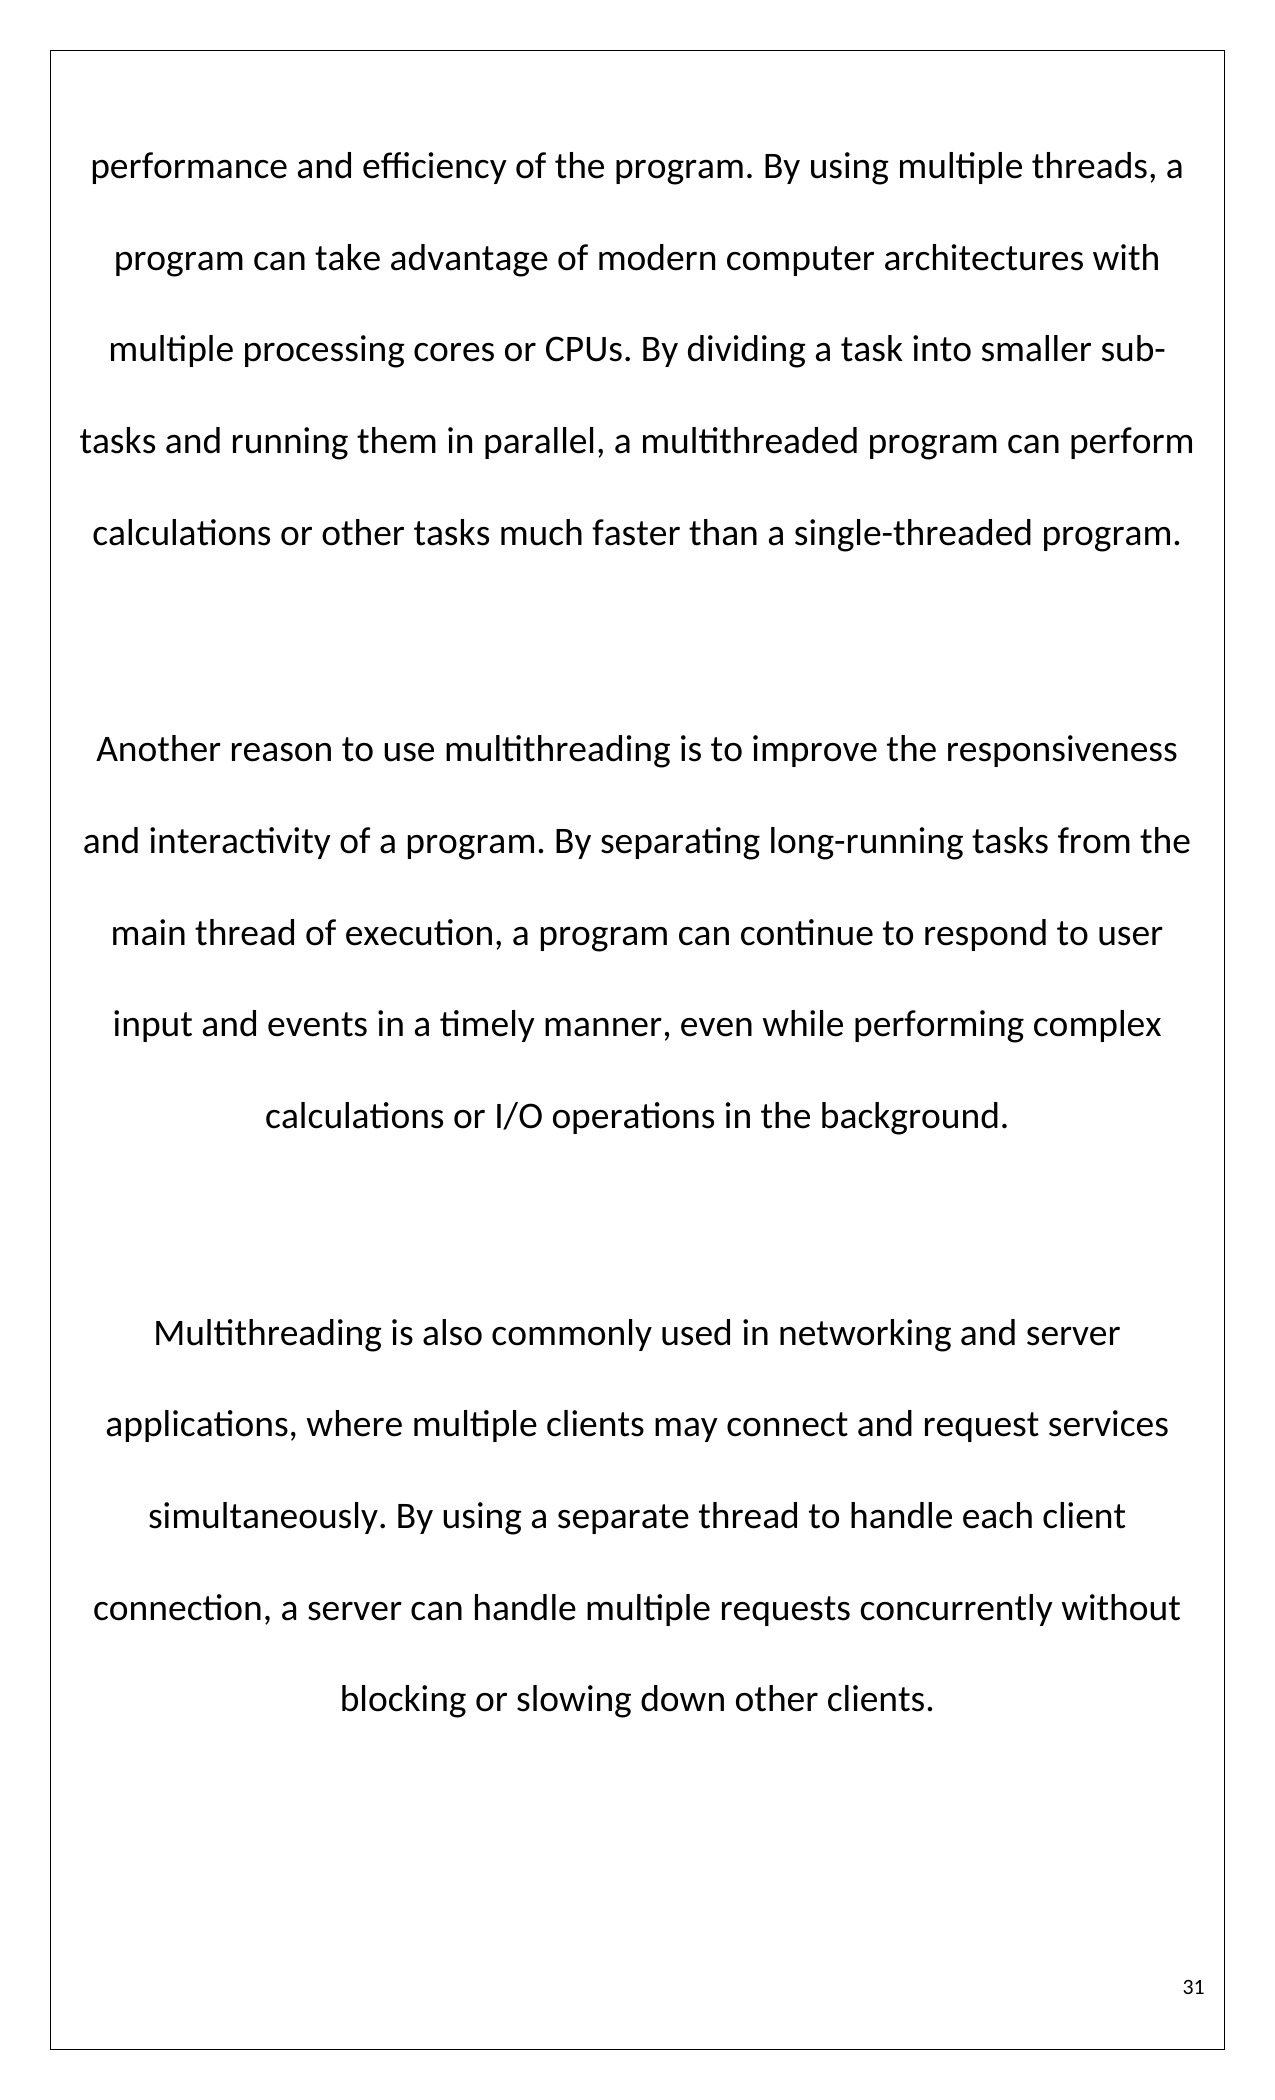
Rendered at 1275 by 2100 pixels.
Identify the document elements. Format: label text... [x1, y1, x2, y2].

text Another reason to use multithreading is to improve the responsiveness and interactivity of a program. By separating long-running tasks from the main thread of execution, a program can continue to respond to user input and events in a timely manner, even while performing complex calculations or I/O operations in the background. [71, 725, 1204, 1138]
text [71, 142, 1204, 554]
text Multithreading is also commonly used in networking and server applications, where multiple clients may connect and request services simultaneously. By using a separate thread to handle each client connection, a server can handle multiple requests concurrently without blocking or slowing down other clients. [71, 1308, 1204, 1721]
